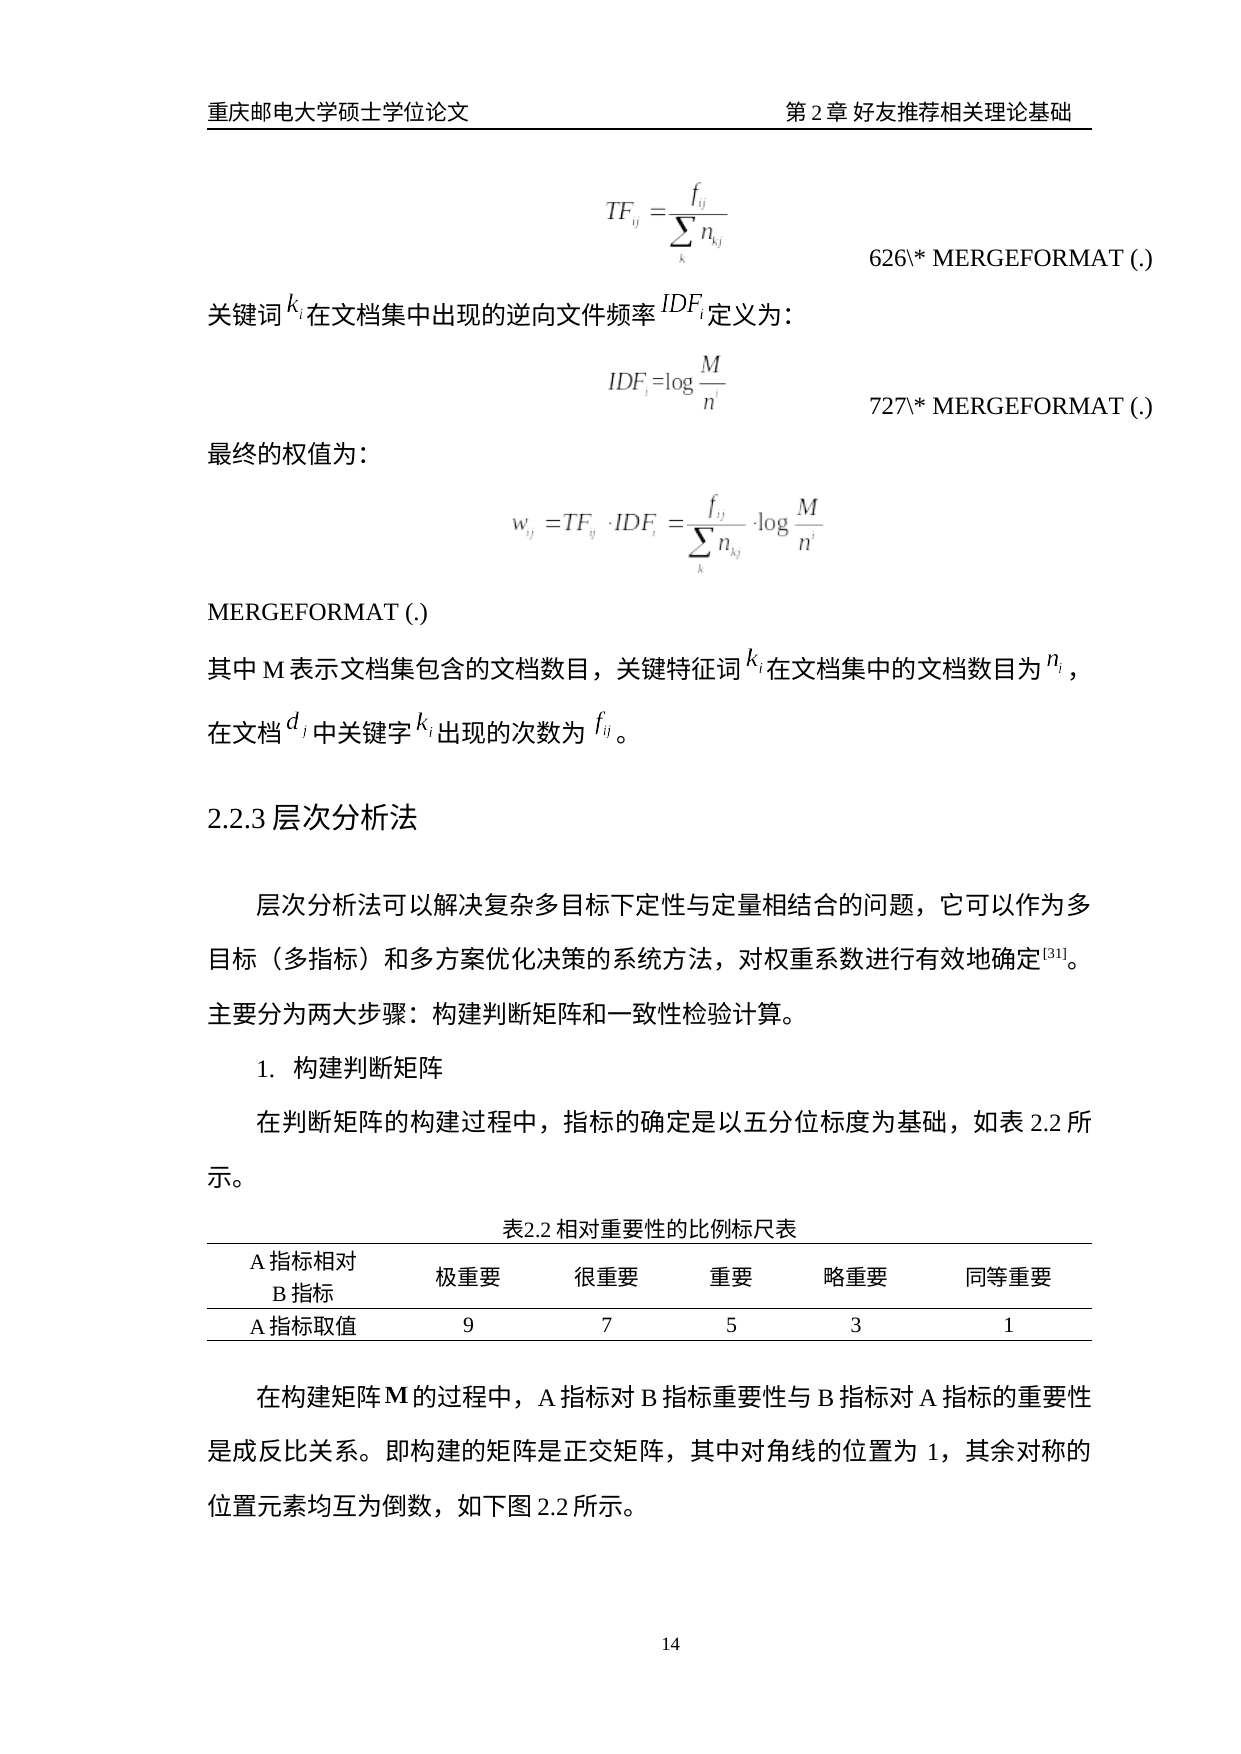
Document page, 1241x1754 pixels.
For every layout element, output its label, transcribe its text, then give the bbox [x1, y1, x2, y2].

subtitle 2.2.3 层次分析法 [207, 795, 1092, 837]
text 在判断矩阵的构建过程中，指标的确定是以五分位标度为基础，如表2.2所示。 [207, 1103, 1092, 1193]
text 最终的权值为： [207, 434, 1092, 470]
text 在构建矩阵的过程中，A指标对B指标重要性与B指标对A指标的重要性是成反比关系。即构建的矩阵是正交矩阵，其中对角线的位置为1，其余对称的位置元素均互为倒数，如下图2.2所示。 [207, 1377, 1092, 1522]
table_cell 1 [925, 1309, 1092, 1340]
text 层次分析法可以解决复杂多目标下定性与定量相结合的问题，它可以作为多目标（多指标）和多方案优化决策的系统方法，对权重系数进行有效地确定[31]。主要分为两大步骤：构建判断矩阵和一致性检验计算。 [207, 885, 1092, 1030]
table_header A指标相对 B指标 [207, 1244, 399, 1308]
text 其中M表示文档集包含的文档数目，关键特征词在文档集中的文档数目为，在文档中关键字出现的次数为。 [207, 640, 1092, 750]
table_header 略重要 [787, 1244, 925, 1308]
table_cell 5 [676, 1309, 787, 1340]
table_cell 9 [399, 1309, 537, 1340]
text 关键词在文档集中出现的逆向文件频率定义为： [207, 286, 1092, 332]
table_header 同等重要 [925, 1244, 1092, 1308]
text 表2.2 相对重要性的比例标尺表 [207, 1212, 1092, 1243]
table_header 重要 [676, 1244, 787, 1308]
table_header 很重要 [538, 1244, 676, 1308]
table_cell A指标取值 [207, 1309, 399, 1340]
table_header 极重要 [399, 1244, 537, 1308]
list 构建判断矩阵 [256, 1048, 1092, 1085]
table_cell 7 [538, 1309, 676, 1340]
table_cell 3 [787, 1309, 925, 1340]
